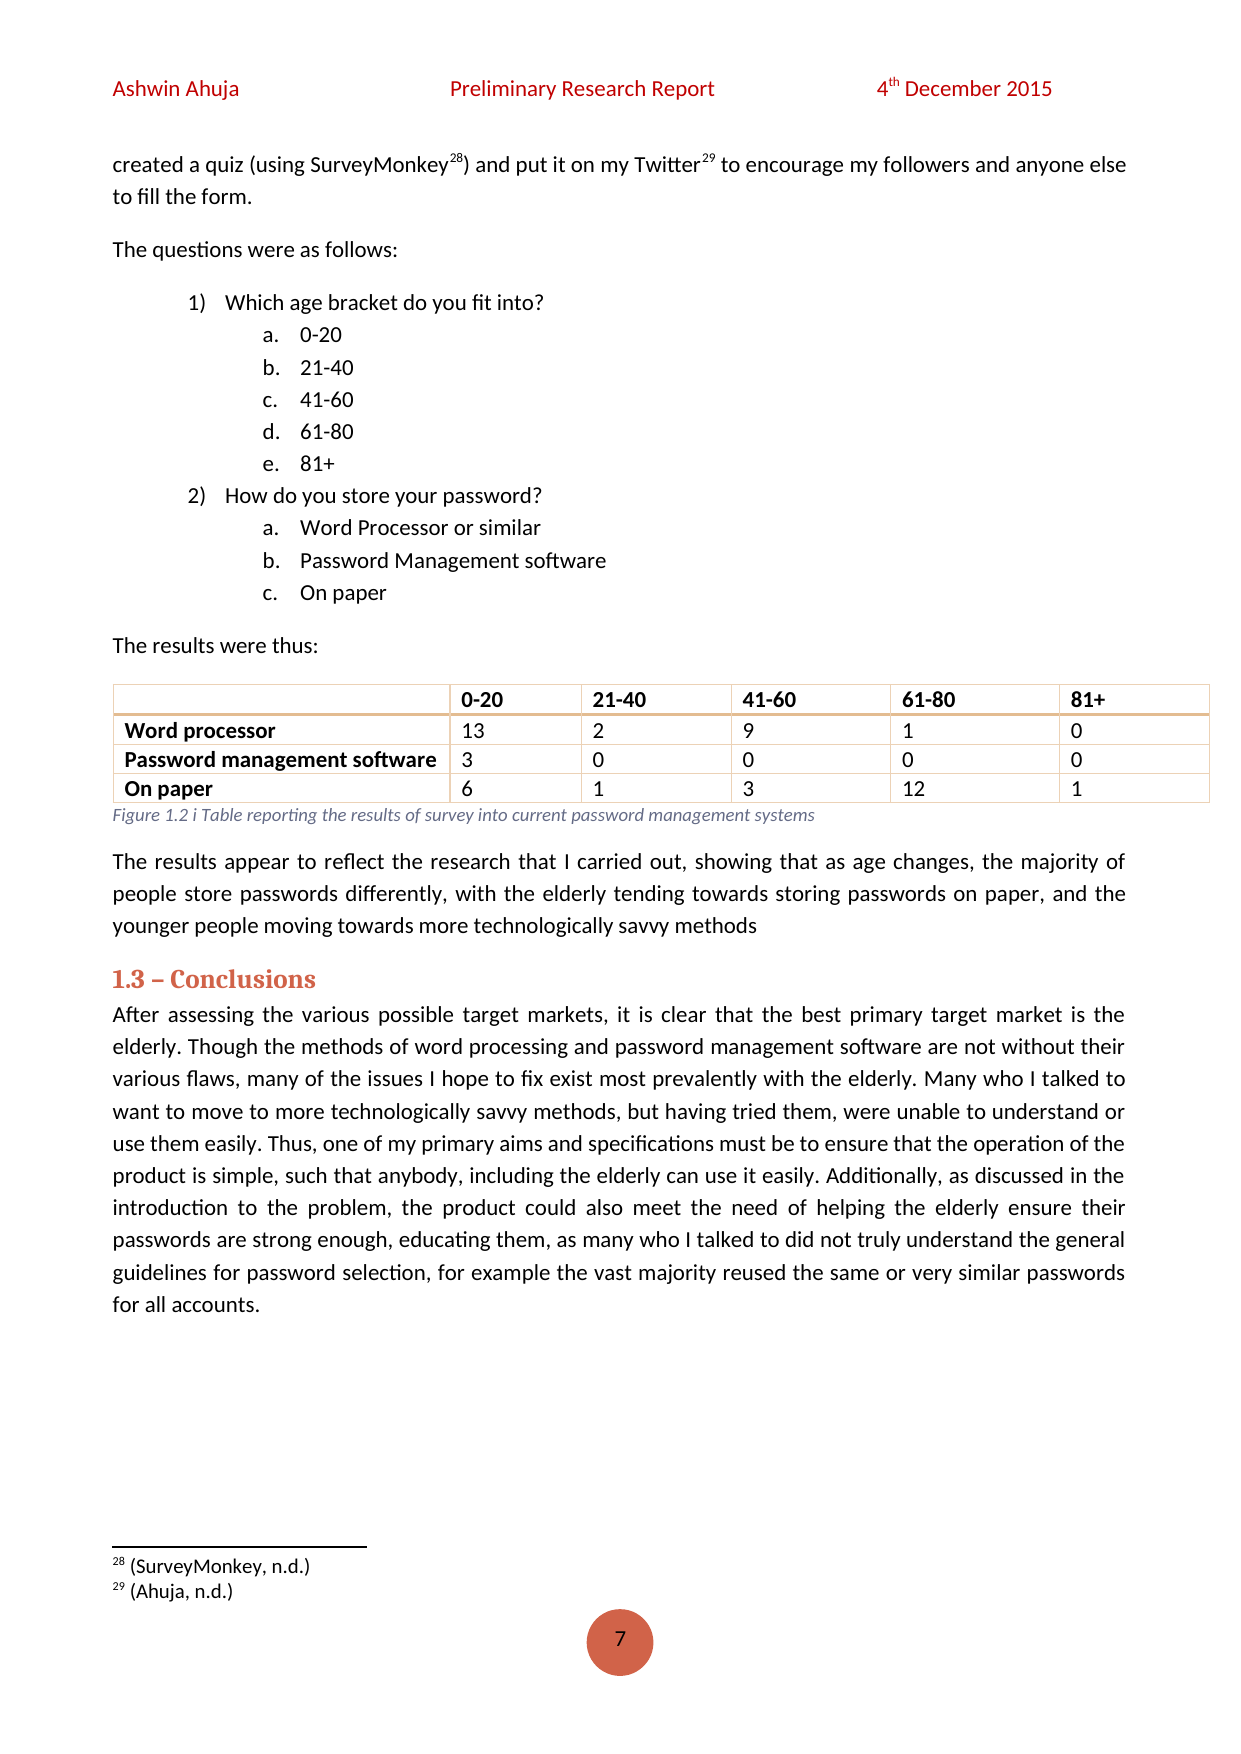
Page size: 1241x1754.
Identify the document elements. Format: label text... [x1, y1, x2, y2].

table_header 0-20 [451, 685, 581, 713]
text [112, 150, 1128, 210]
text After assessing the various possible target markets, it is clear that the best primary target market is the elderly. Though the methods of word processing and password management software are not without their various flaws, many of the issues I hope to fix exist most prevalently with the elderly. Many who I talked to want to move to more technologically savvy methods, but having tried them, were unable to understand or use them easily. Thus, one of my primary aims and specifications must be to ensure that the operation of the product is simple, such that anybody, including the elderly can use it easily. Additionally, as discussed in the introduction to the problem, the product could also meet the need of helping the elderly ensure their passwords are strong enough, educating them, as many who I talked to did not truly understand the general guidelines for password selection, for example the vast majority reused the same or very similar passwords for all accounts. [112, 1000, 1128, 1318]
list Password Management software [262, 546, 1128, 574]
table_header [114, 685, 449, 713]
table_cell 12 [891, 774, 1059, 802]
table_header 21-40 [582, 685, 731, 713]
table_header 61-80 [891, 685, 1059, 713]
table_cell 3 [451, 745, 581, 773]
table_header 41-60 [732, 685, 890, 713]
table_cell 1 [1060, 774, 1209, 802]
table_cell 0 [891, 745, 1059, 773]
table_cell On paper [114, 774, 449, 802]
table_cell 0 [1060, 716, 1209, 744]
list Word Processor or similar [262, 513, 1128, 542]
table_cell 13 [451, 716, 581, 744]
text The results appear to reflect the research that I carried out, showing that as age changes, the majority of people store passwords differently, with the elderly tending towards storing passwords on paper, and the younger people moving towards more technologically savvy methods [112, 847, 1128, 939]
table_cell 6 [451, 774, 581, 802]
table_cell Password management software [114, 745, 449, 773]
table_header 81+ [1060, 685, 1209, 713]
list On paper [262, 578, 1128, 606]
list 81+ [262, 449, 1128, 477]
table_cell 2 [582, 716, 731, 744]
table_cell 0 [1060, 745, 1209, 773]
table_cell 0 [582, 745, 731, 773]
table_cell 3 [732, 774, 890, 802]
table_cell 9 [732, 716, 890, 744]
subtitle 1.3 – Conclusions [112, 964, 1128, 996]
list 21-40 [262, 353, 1128, 381]
table_cell 0 [732, 745, 890, 773]
text The results were thus: [112, 631, 1128, 659]
table_cell 1 [582, 774, 731, 802]
table_cell Word processor [114, 716, 449, 744]
list 41-60 [262, 385, 1128, 413]
table_cell 1 [891, 716, 1059, 744]
list Which age bracket do you fit into? [187, 288, 1128, 316]
list 0-20 [262, 320, 1128, 348]
list 61-80 [262, 417, 1128, 445]
list How do you store your password? [187, 481, 1128, 509]
text The questions were as follows: [112, 235, 1128, 263]
